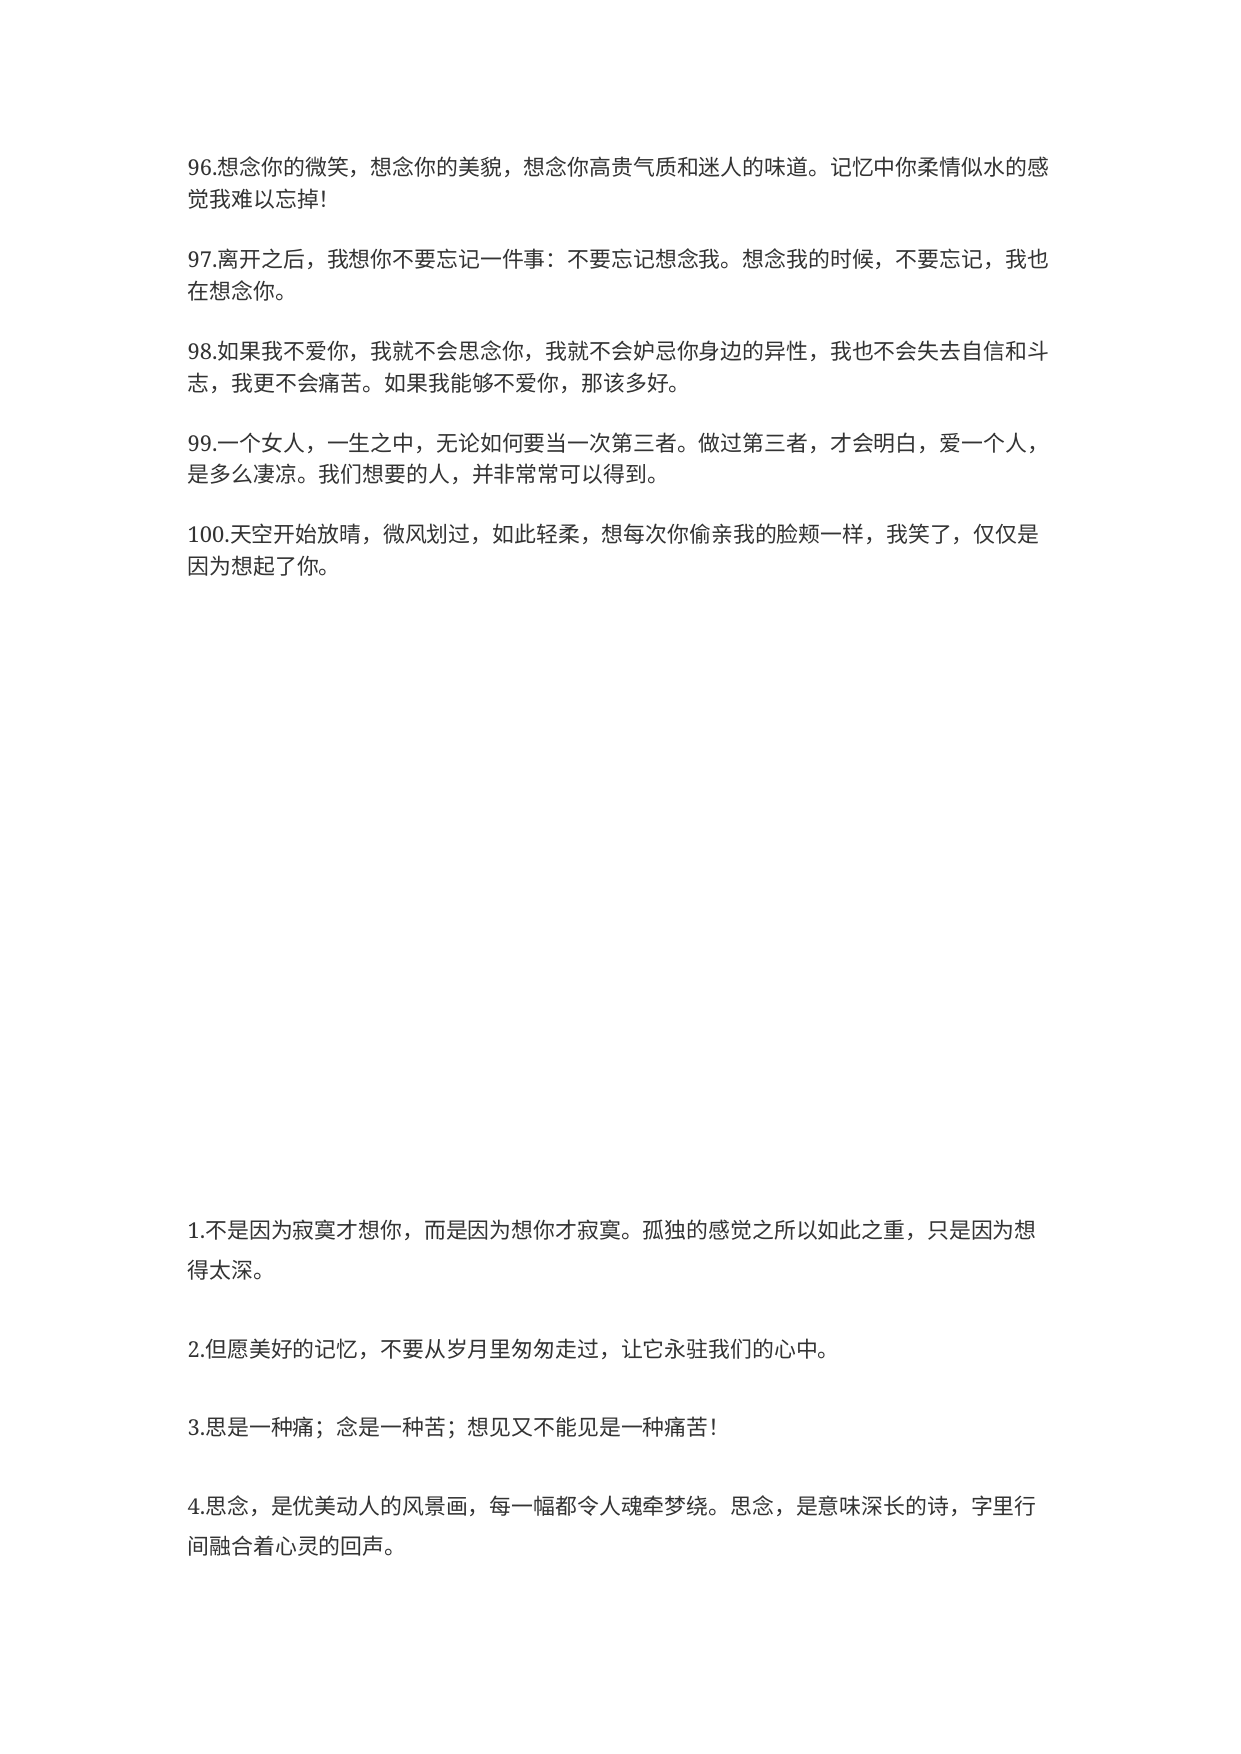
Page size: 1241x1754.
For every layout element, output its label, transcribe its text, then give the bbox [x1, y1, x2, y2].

text 97.离开之后，我想你不要忘记一件事：不要忘记想念我。想念我的时候，不要忘记，我也在想念你。 [187, 242, 1053, 305]
text 3.思是一种痛；念是一种苦；想见又不能见是一种痛苦！ [187, 1403, 1053, 1442]
text 4.思念，是优美动人的风景画，每一幅都令人魂牵梦绕。思念，是意味深长的诗，字里行间融合着心灵的回声。 [187, 1482, 1053, 1560]
text 2.但愿美好的记忆，不要从岁月里匆匆走过，让它永驻我们的心中。 [187, 1324, 1053, 1363]
text 98.如果我不爱你，我就不会思念你，我就不会妒忌你身边的异性，我也不会失去自信和斗志，我更不会痛苦。如果我能够不爱你，那该多好。 [187, 334, 1053, 397]
text 100.天空开始放晴，微风划过，如此轻柔，想每次你偷亲我的脸颊一样，我笑了，仅仅是因为想起了你。 [187, 517, 1053, 581]
text 1.不是因为寂寞才想你，而是因为想你才寂寞。孤独的感觉之所以如此之重，只是因为想得太深。 [187, 1206, 1053, 1285]
text 96.想念你的微笑，想念你的美貌，想念你高贵气质和迷人的味道。记忆中你柔情似水的感觉我难以忘掉！ [187, 150, 1053, 213]
text 99.一个女人，一生之中，无论如何要当一次第三者。做过第三者，才会明白，爱一个人，是多么凄凉。我们想要的人，并非常常可以得到。 [187, 426, 1053, 489]
